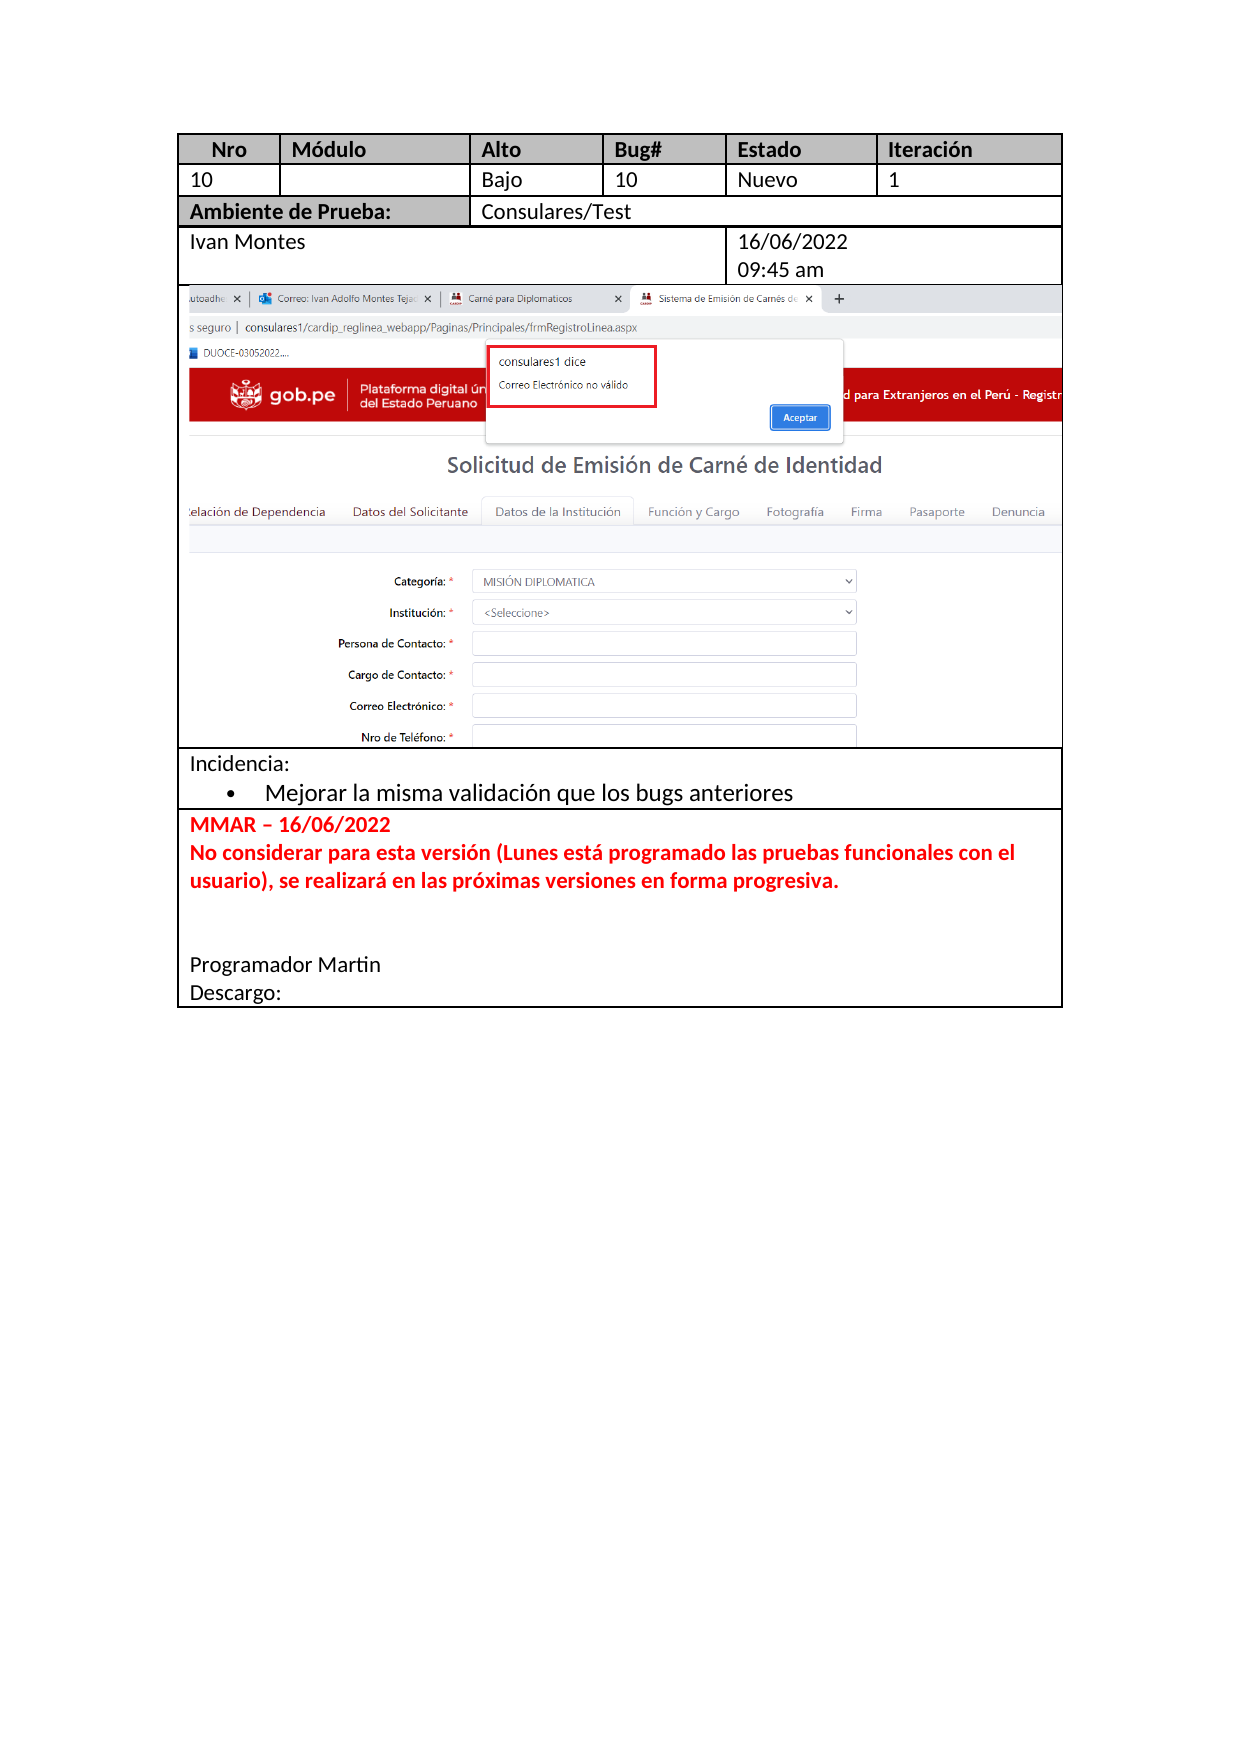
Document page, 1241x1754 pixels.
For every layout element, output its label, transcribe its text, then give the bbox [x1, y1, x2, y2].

table_cell MMAR – 16/06/2022 No considerar para esta versión (Lunes está programado las pruebas funcionales con el usuario), se realizará en las próximas versiones en forma progresiva. Programador Martin Descargo: [179, 810, 1061, 1006]
table_cell Nuevo [727, 165, 876, 195]
table_header Alto [471, 135, 602, 163]
table_header Bug# [604, 135, 725, 163]
table_cell Consulares/Test [471, 197, 1061, 225]
table_cell Ivan Montes [179, 228, 725, 283]
table_cell [281, 165, 469, 195]
table_header Módulo [281, 135, 469, 163]
table_cell 10 [604, 165, 725, 195]
table_cell 10 [179, 165, 279, 195]
table_header Iteración [878, 135, 1061, 163]
table_cell [179, 286, 189, 747]
table_cell 1 [878, 165, 1061, 195]
table_cell 16/06/2022 09:45 am [727, 228, 1061, 283]
table_cell Ambiente de Prueba: [179, 197, 469, 225]
picture [189, 285, 1062, 747]
table_cell Bajo [471, 165, 602, 195]
table_header Estado [727, 135, 876, 163]
table_header Nro [179, 135, 279, 163]
table_cell Incidencia: Mejorar la misma validación que los bugs anteriores [179, 749, 1061, 808]
